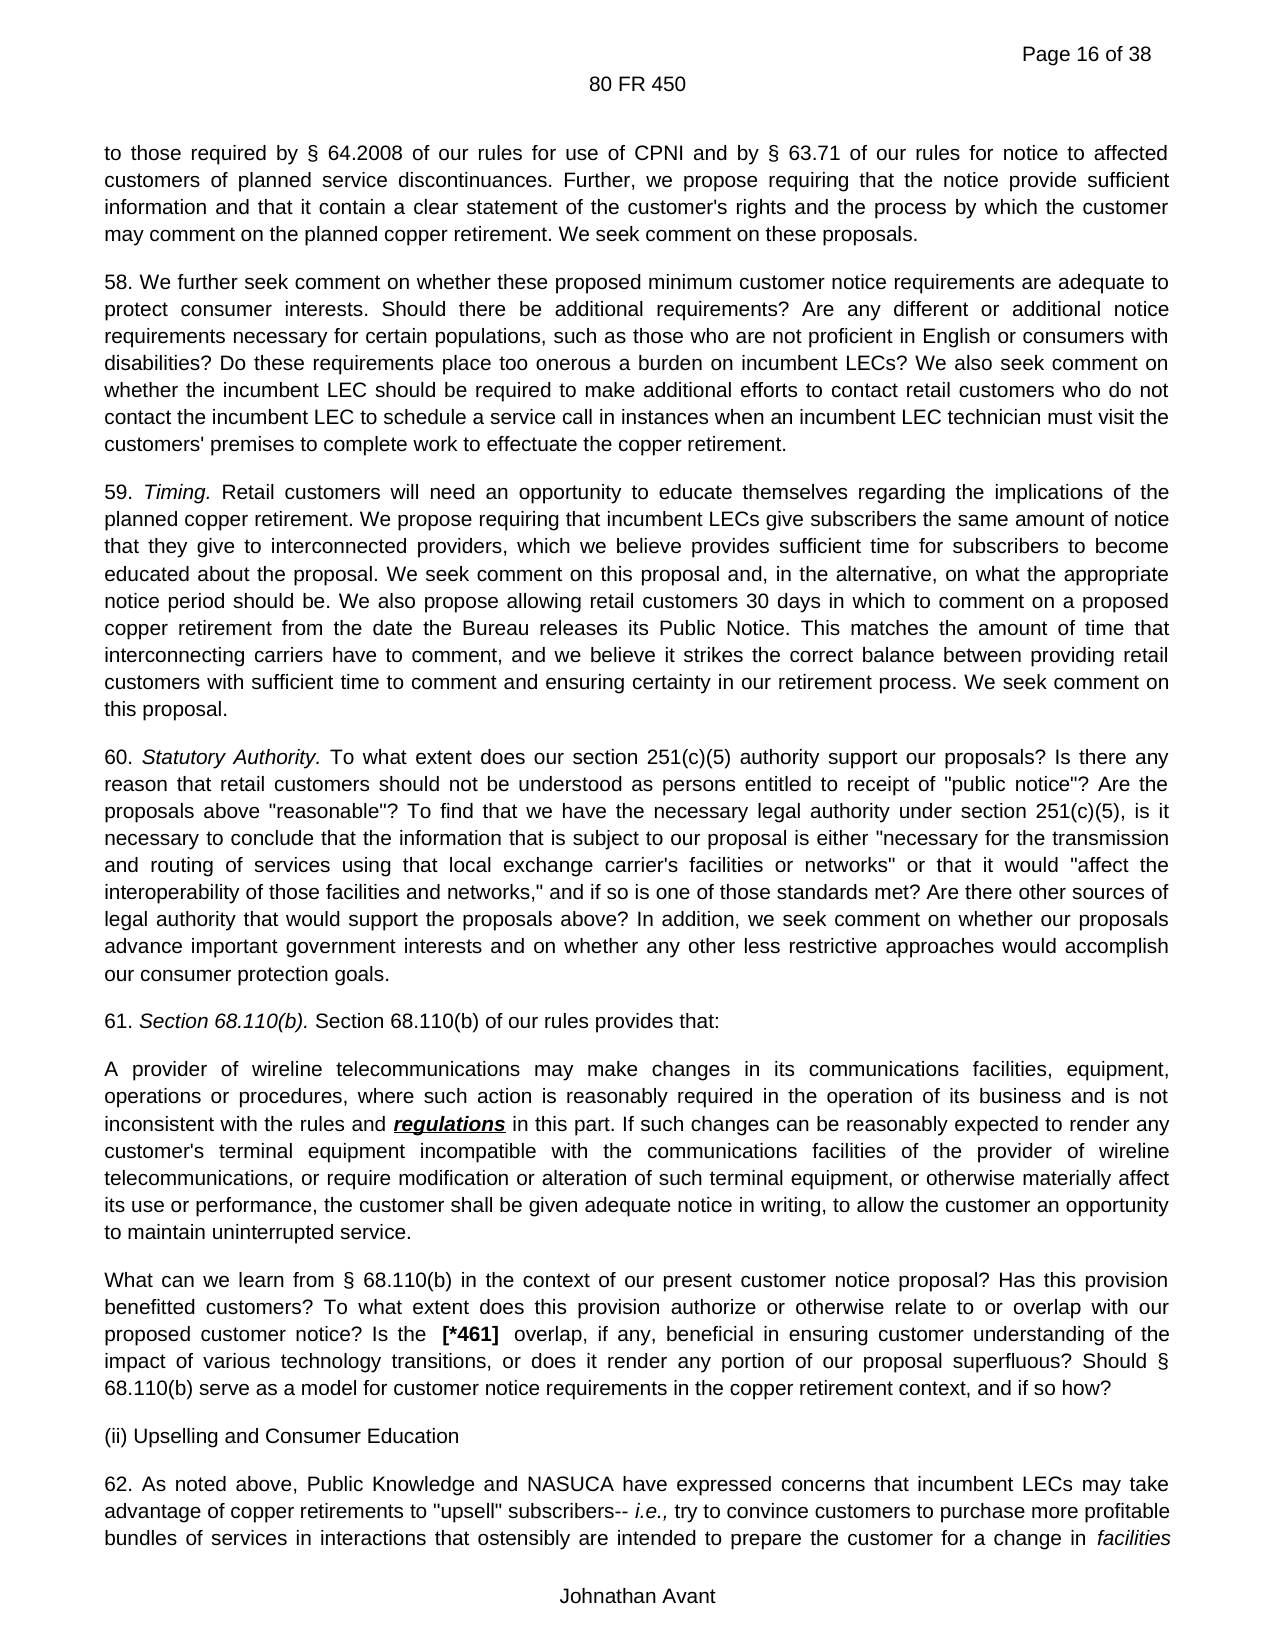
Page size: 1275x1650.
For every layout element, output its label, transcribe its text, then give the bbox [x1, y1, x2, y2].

text (ii) Upselling and Consumer Education [104, 1421, 1171, 1448]
text 61. Section 68.110(b). Section 68.110(b) of our rules provides that: [104, 1006, 1171, 1033]
text 60. Statutory Authority. To what extent does our section 251(c)(5) authority support our proposals? Is there any reason that retail customers should not be understood as persons entitled to receipt of "public notice"? Are the proposals above "reasonable"? To find that we have the necessary legal authority under section 251(c)(5), is it necessary to conclude that the information that is subject to our proposal is either "necessary for the transmission and routing of services using that local exchange carrier's facilities or networks" or that it would "affect the interoperability of those facilities and networks," and if so is one of those standards met? Are there other sources of legal authority that would support the proposals above? In addition, we seek comment on whether our proposals advance important government interests and on whether any other less restrictive approaches would accomplish our consumer protection goals. [104, 742, 1171, 985]
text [104, 1469, 1171, 1550]
text 59. Timing. Retail customers will need an opportunity to educate themselves regarding the implications of the planned copper retirement. We propose requiring that incumbent LECs give subscribers the same amount of notice that they give to interconnected providers, which we believe provides sufficient time for subscribers to become educated about the proposal. We seek comment on this proposal and, in the alternative, on what the appropriate notice period should be. We also propose allowing retail customers 30 days in which to comment on a proposed copper retirement from the date the Bureau releases its Public Notice. This matches the amount of time that interconnecting carriers have to comment, and we believe it strikes the correct balance between providing retail customers with sufficient time to comment and ensuring certainty in our retirement process. We seek comment on this proposal. [104, 477, 1171, 721]
text What can we learn from § 68.110(b) in the context of our present customer notice proposal? Has this provision benefitted customers? To what extent does this provision authorize or otherwise relate to or overlap with our proposed customer notice? Is the [*461] overlap, if any, beneficial in ensuring customer understanding of the impact of various technology transitions, or does it render any portion of our proposal superfluous? Should § 68.110(b) serve as a model for customer notice requirements in the copper retirement context, and if so how? [104, 1264, 1171, 1400]
text 58. We further seek comment on whether these proposed minimum customer notice requirements are adequate to protect consumer interests. Should there be additional requirements? Are any different or additional notice requirements necessary for certain populations, such as those who are not proficient in English or consumers with disabilities? Do these requirements place too onerous a burden on incumbent LECs? We also seek comment on whether the incumbent LEC should be required to make additional efforts to contact retail customers who do not contact the incumbent LEC to schedule a service call in instances when an incumbent LEC technician must visit the customers' premises to complete work to effectuate the copper retirement. [104, 267, 1171, 456]
text A provider of wireline telecommunications may make changes in its communications facilities, equipment, operations or procedures, where such action is reasonably required in the operation of its business and is not inconsistent with the rules and regulations in this part. If such changes can be reasonably expected to render any customer's terminal equipment incompatible with the communications facilities of the provider of wireline telecommunications, or require modification or alteration of such terminal equipment, or otherwise materially affect its use or performance, the customer shall be given adequate notice in writing, to allow the customer an opportunity to maintain uninterrupted service. [104, 1054, 1171, 1244]
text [104, 137, 1171, 246]
